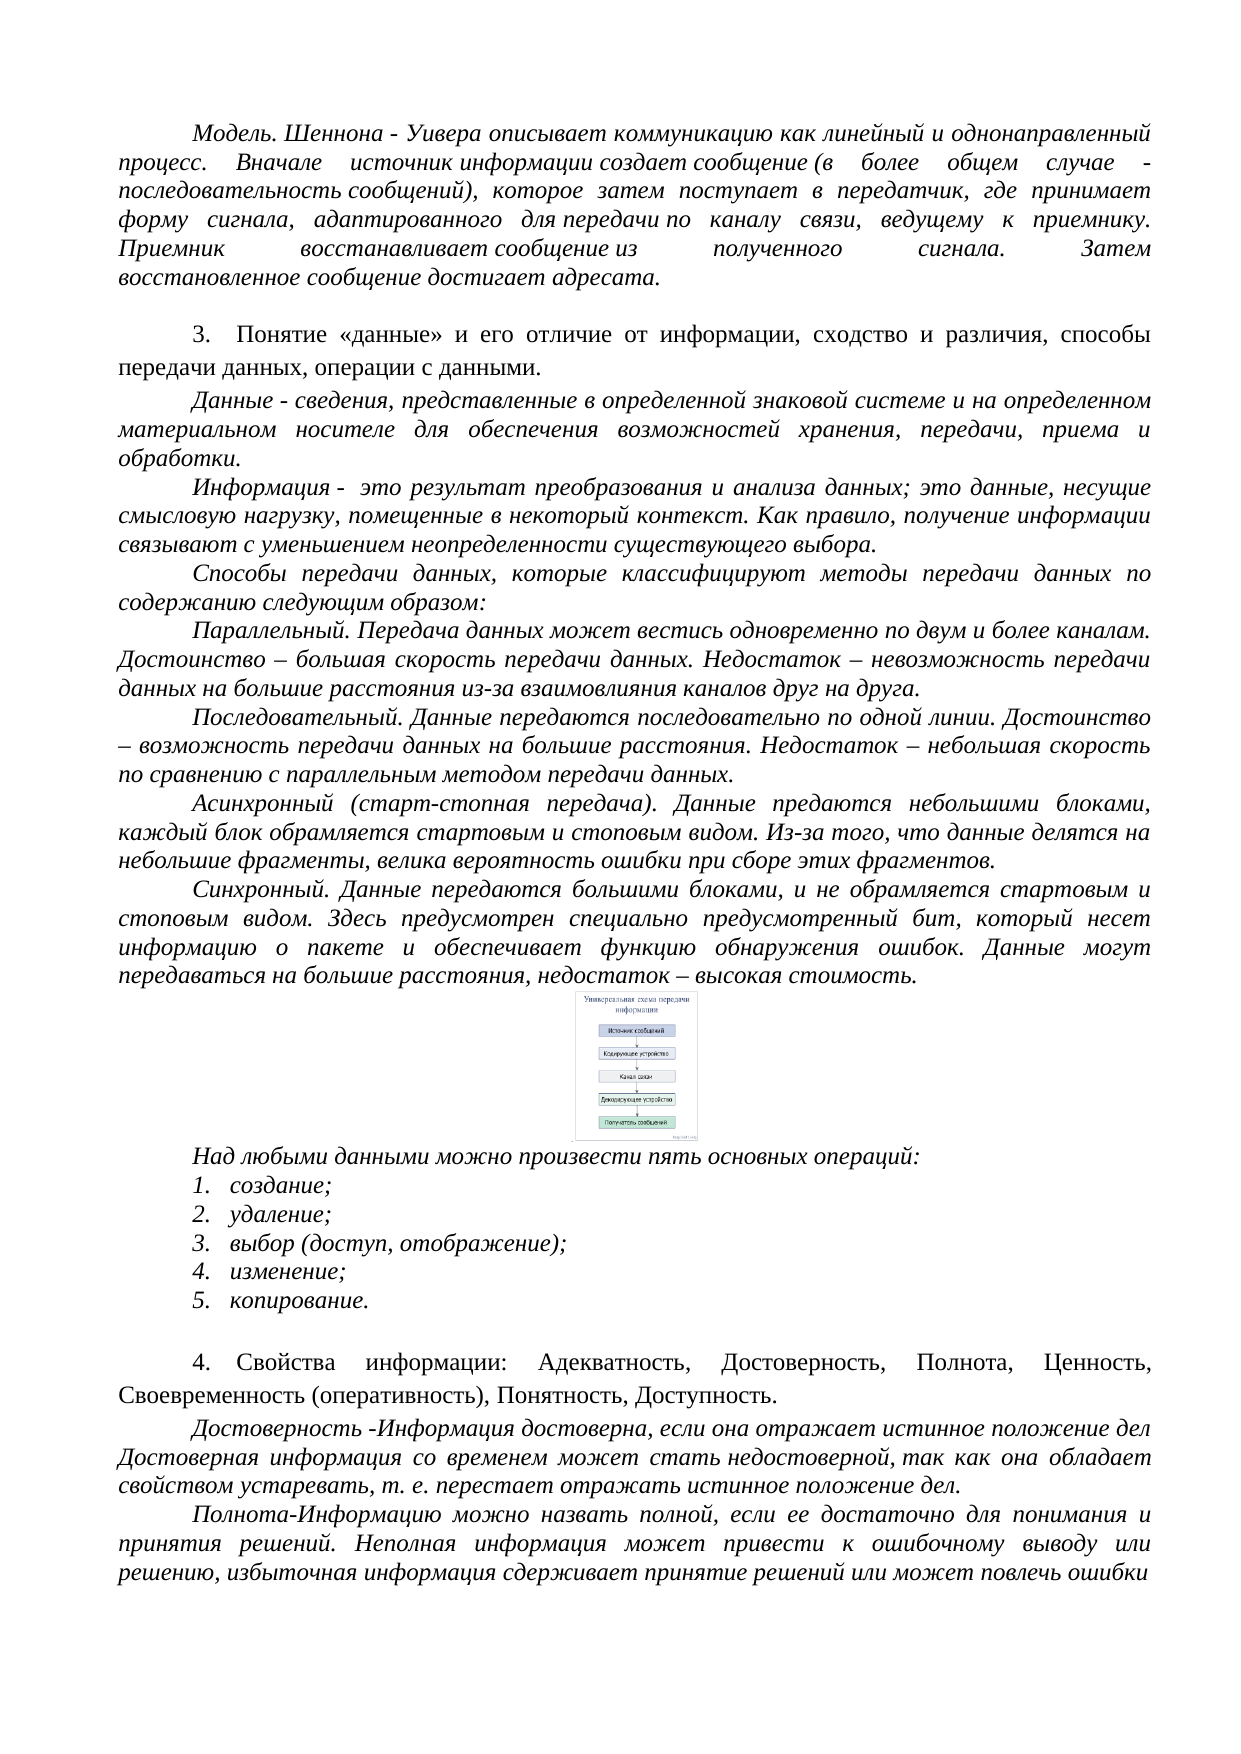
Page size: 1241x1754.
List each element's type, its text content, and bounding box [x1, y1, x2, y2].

list копирование. [192, 1285, 1152, 1314]
list создание; [192, 1170, 1152, 1199]
list удаление; [192, 1199, 1152, 1228]
text Данные - сведения, представленные в определенной знаковой системе и на определенном материальном носителе для обеспечения возможностей хранения, передачи, приема и обработки. [118, 385, 1152, 472]
text Синхронный. Данные передаются большими блоками, и не обрамляется стартовым и стоповым видом. Здесь предусмотрен специально предусмотренный бит, который несет информацию о пакете и обеспечивает функцию обнаружения ошибок. Данные могут передаваться на большие расстояния, недостаток – высокая стоимость. [118, 874, 1152, 989]
text Полнота-Информацию можно назвать полной, если ее достаточно для понимания и принятия решений. Неполная информация может привести к ошибочному выводу или решению, избыточная информация сдерживает принятие решений или может повлечь ошибки [118, 1499, 1152, 1586]
text Над любыми данными можно произвести пять основных операций: [118, 1141, 1152, 1170]
text Модель. Шеннона - Уивера описывает коммуникацию как линейный и однонаправленный процесс. Вначале источник информации создает сообщение (в более общем случае - последовательность сообщений), которое затем поступает в передатчик, где принимает форму сигнала, адаптированного для передачи по каналу связи, ведущему к приемнику. Приемник восстанавливает сообщение из полученного сигнала. Затем восстановленное сообщение достигает адресата. [118, 118, 1152, 291]
text Асинхронный (старт-стопная передача). Данные предаются небольшими блоками, каждый блок обрамляется стартовым и стоповым видом. Из-за того, что данные делятся на небольшие фрагменты, велика вероятность ошибки при сборе этих фрагментов. [118, 788, 1152, 874]
text Параллельный. Передача данных может вестись одновременно по двум и более каналам. Достоинство – большая скорость передачи данных. Недостаток – невозможность передачи данных на большие расстояния из-за взаимовлияния каналов друг на друга. [118, 615, 1152, 702]
text Способы передачи данных, которые классифицируют методы передачи данных по содержанию следующим образом: [118, 558, 1152, 615]
text Последовательный. Данные передаются последовательно по одной линии. Достоинство – возможность передачи данных на большие расстояния. Недостаток – небольшая скорость по сравнению с параллельным методом передачи данных. [118, 702, 1152, 788]
list Свойства информации: Адекватность, Достоверность, Полнота, Ценность, Своевременность (оперативность), Понятность, Доступность. [118, 1347, 1152, 1409]
list изменение; [192, 1256, 1152, 1285]
picture [571, 989, 699, 1142]
text Информация - это результат преобразования и анализа данных; это данные, несущие смысловую нагрузку, помещенные в некоторый контекст. Как правило, получение информации связывают с уменьшением неопределенности существующего выбора. [118, 472, 1152, 558]
text Достоверность -Информация достоверна, если она отражает истинное положение дел Достоверная информация со временем может стать недостоверной, так как она обладает свойством устаревать, т. е. перестает отражать истинное положение дел. [118, 1413, 1152, 1499]
list Понятие «данные» и его отличие от информации, сходство и различия, способы передачи данных, операции с данными. [118, 319, 1152, 381]
list выбор (доступ, отображение); [192, 1228, 1152, 1256]
